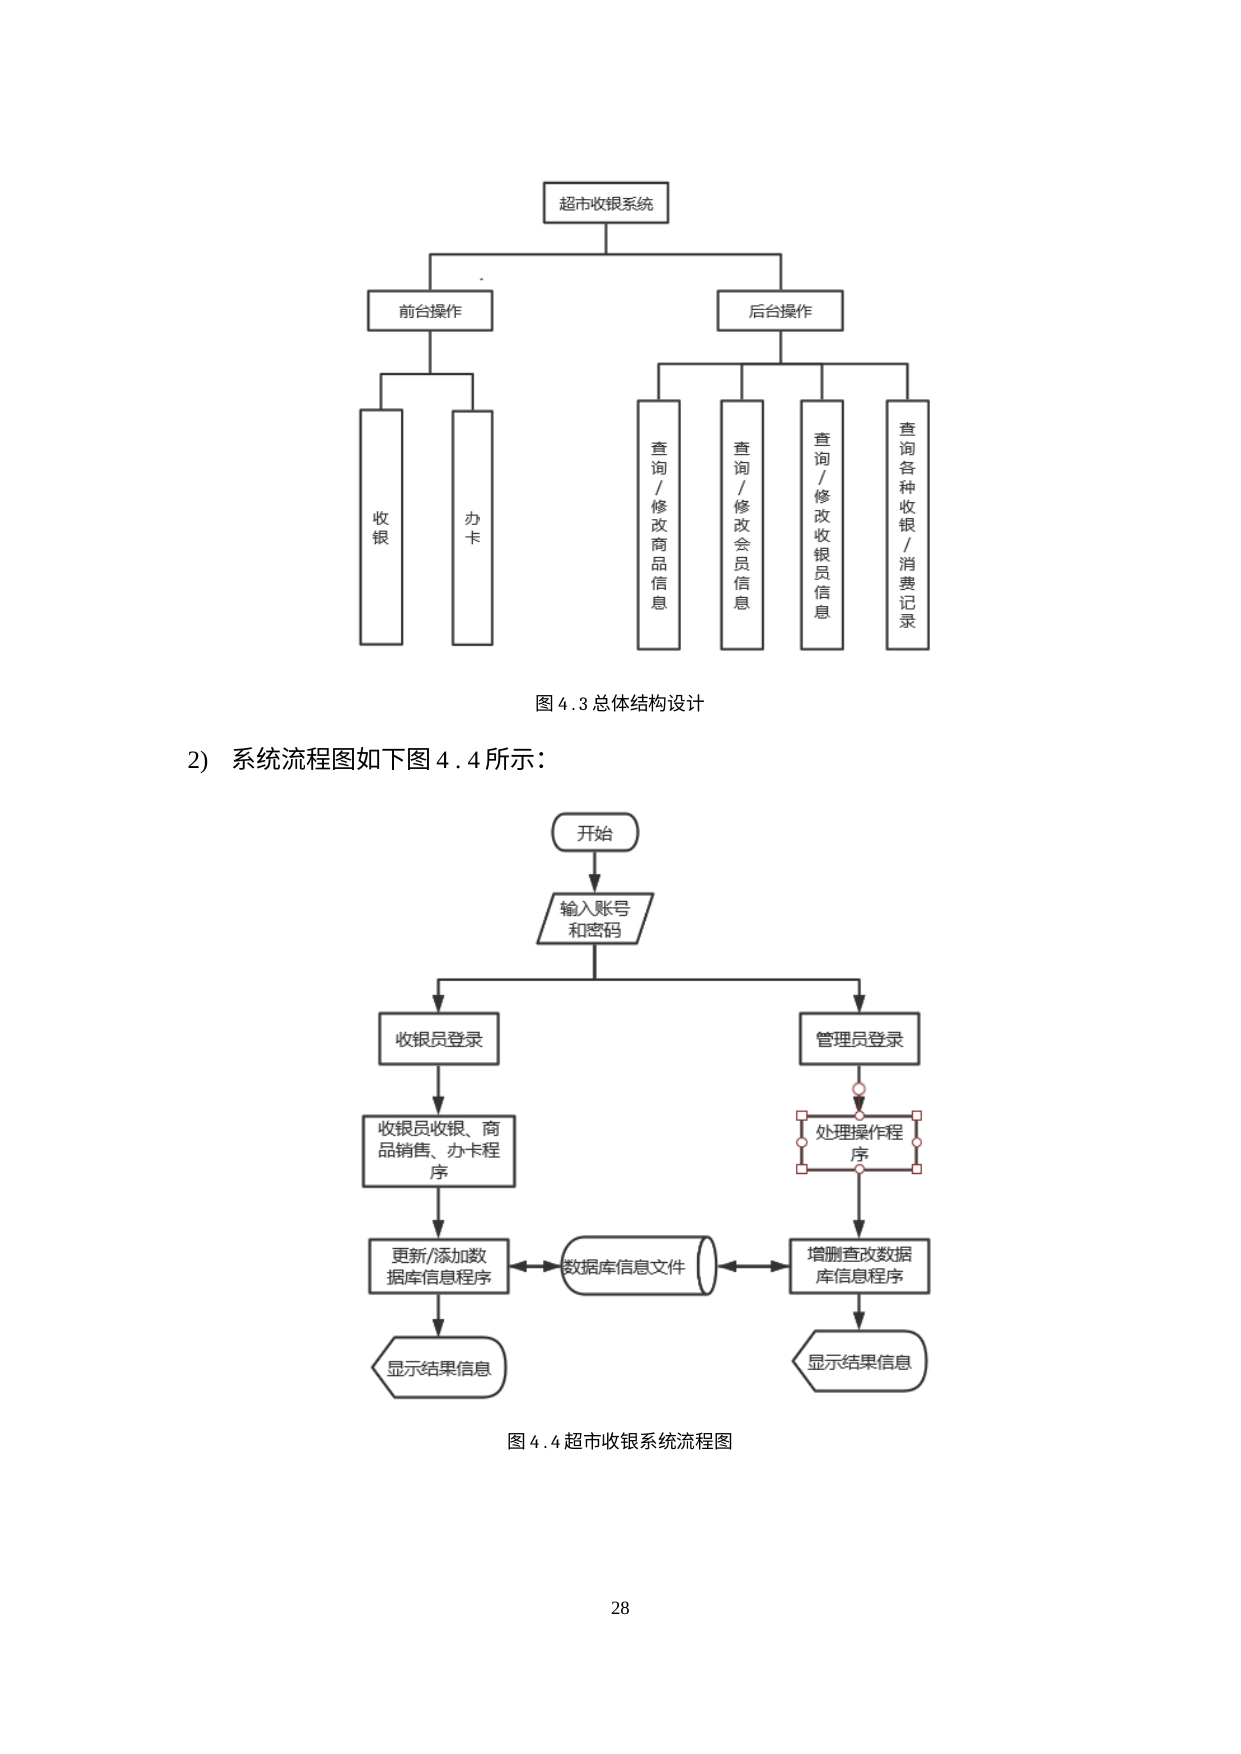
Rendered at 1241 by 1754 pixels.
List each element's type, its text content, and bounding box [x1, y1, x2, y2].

list 系统流程图如下图4 . 4所示： [187, 725, 1053, 790]
picture [340, 798, 950, 1412]
text 图4 . 3 总体结构设计 [187, 686, 1053, 718]
text 图4 . 4 超市收银系统流程图 [187, 1424, 1053, 1456]
picture [336, 158, 955, 677]
